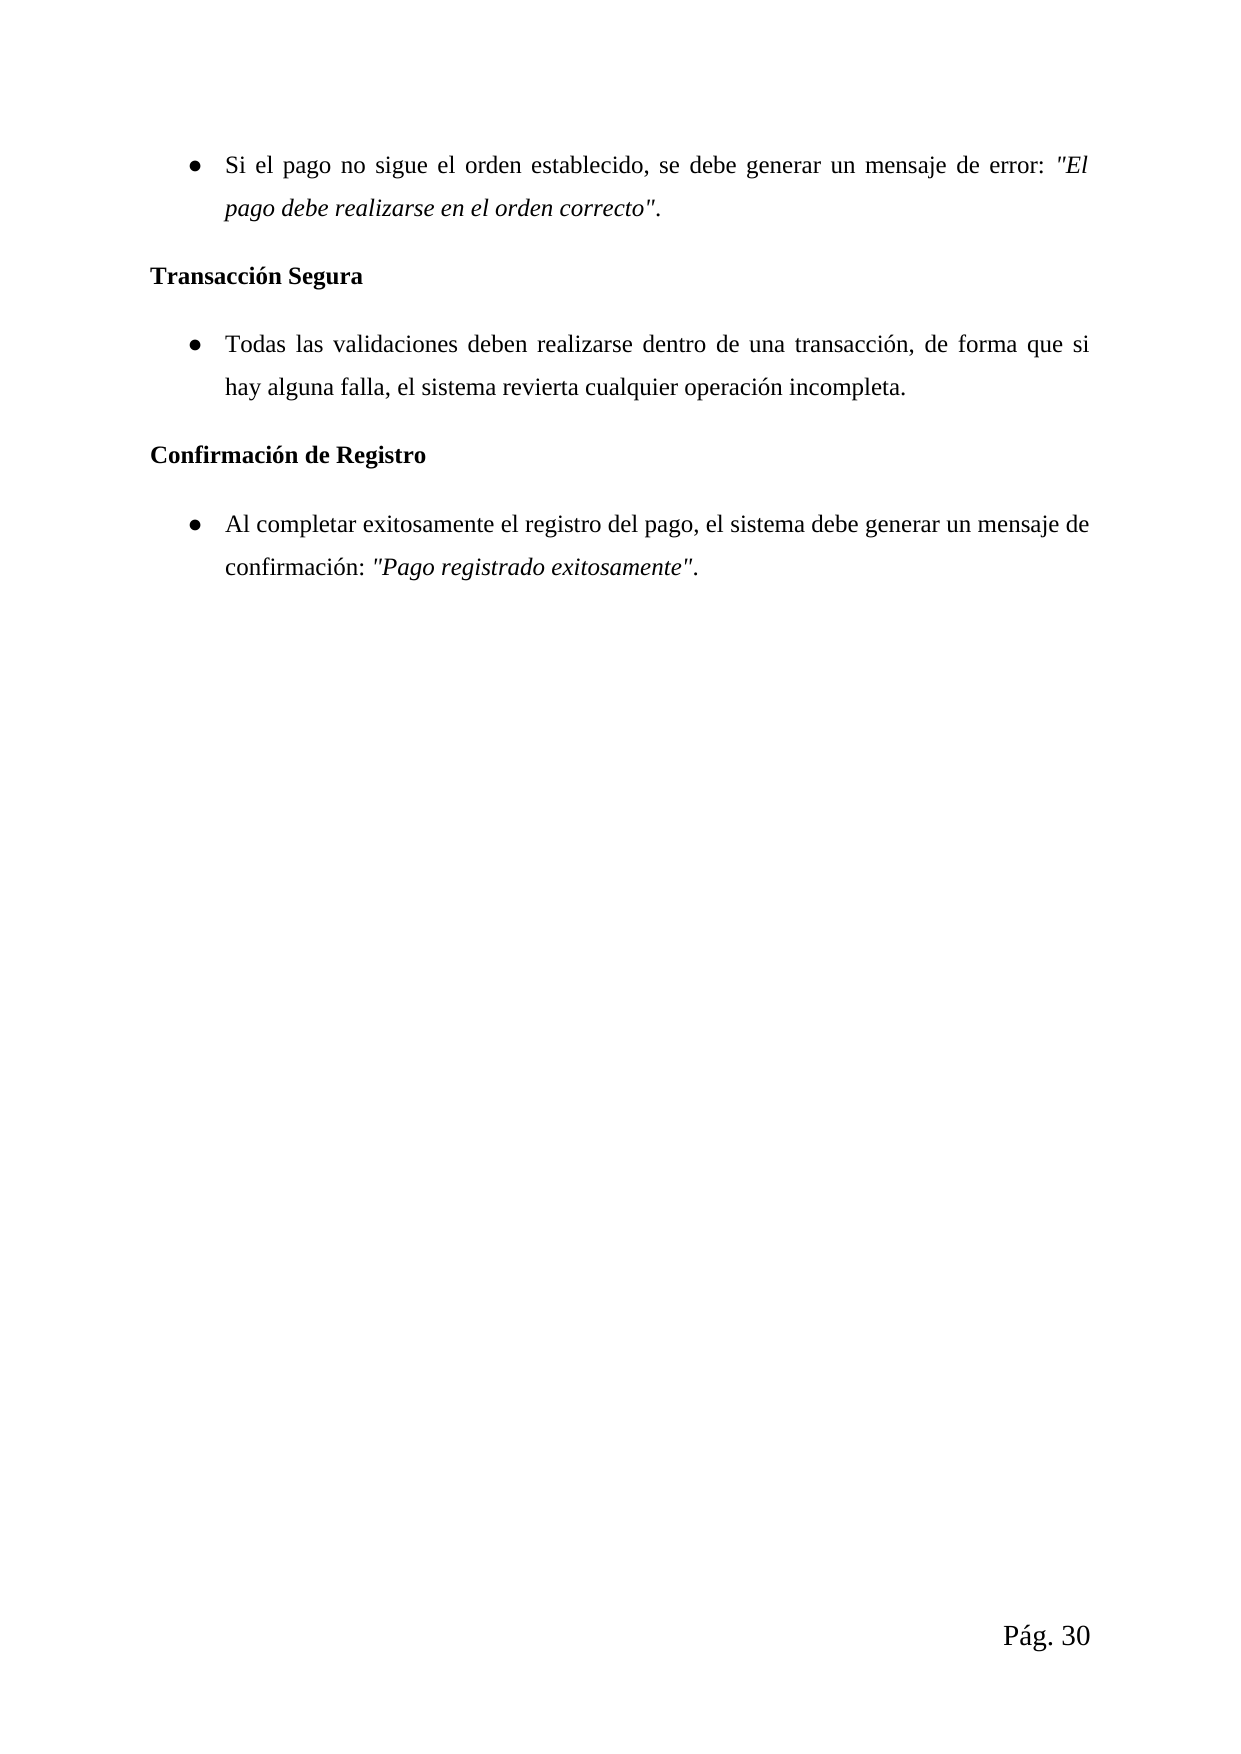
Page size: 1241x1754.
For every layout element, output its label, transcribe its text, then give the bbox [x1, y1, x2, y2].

list Todas las validaciones deben realizarse dentro de una transacción, de forma que si hay alguna falla, el sistema revierta cualquier operación incompleta. [187, 329, 1090, 401]
list Al completar exitosamente el registro del pago, el sistema debe generar un mensaje de confirmación: "Pago registrado exitosamente". [187, 509, 1090, 581]
text Confirmación de Registro [150, 441, 1090, 469]
text Transacción Segura [150, 261, 1090, 290]
list Si el pago no sigue el orden establecido, se debe generar un mensaje de error: "El pago debe realizarse en el orden correcto". [187, 150, 1090, 222]
